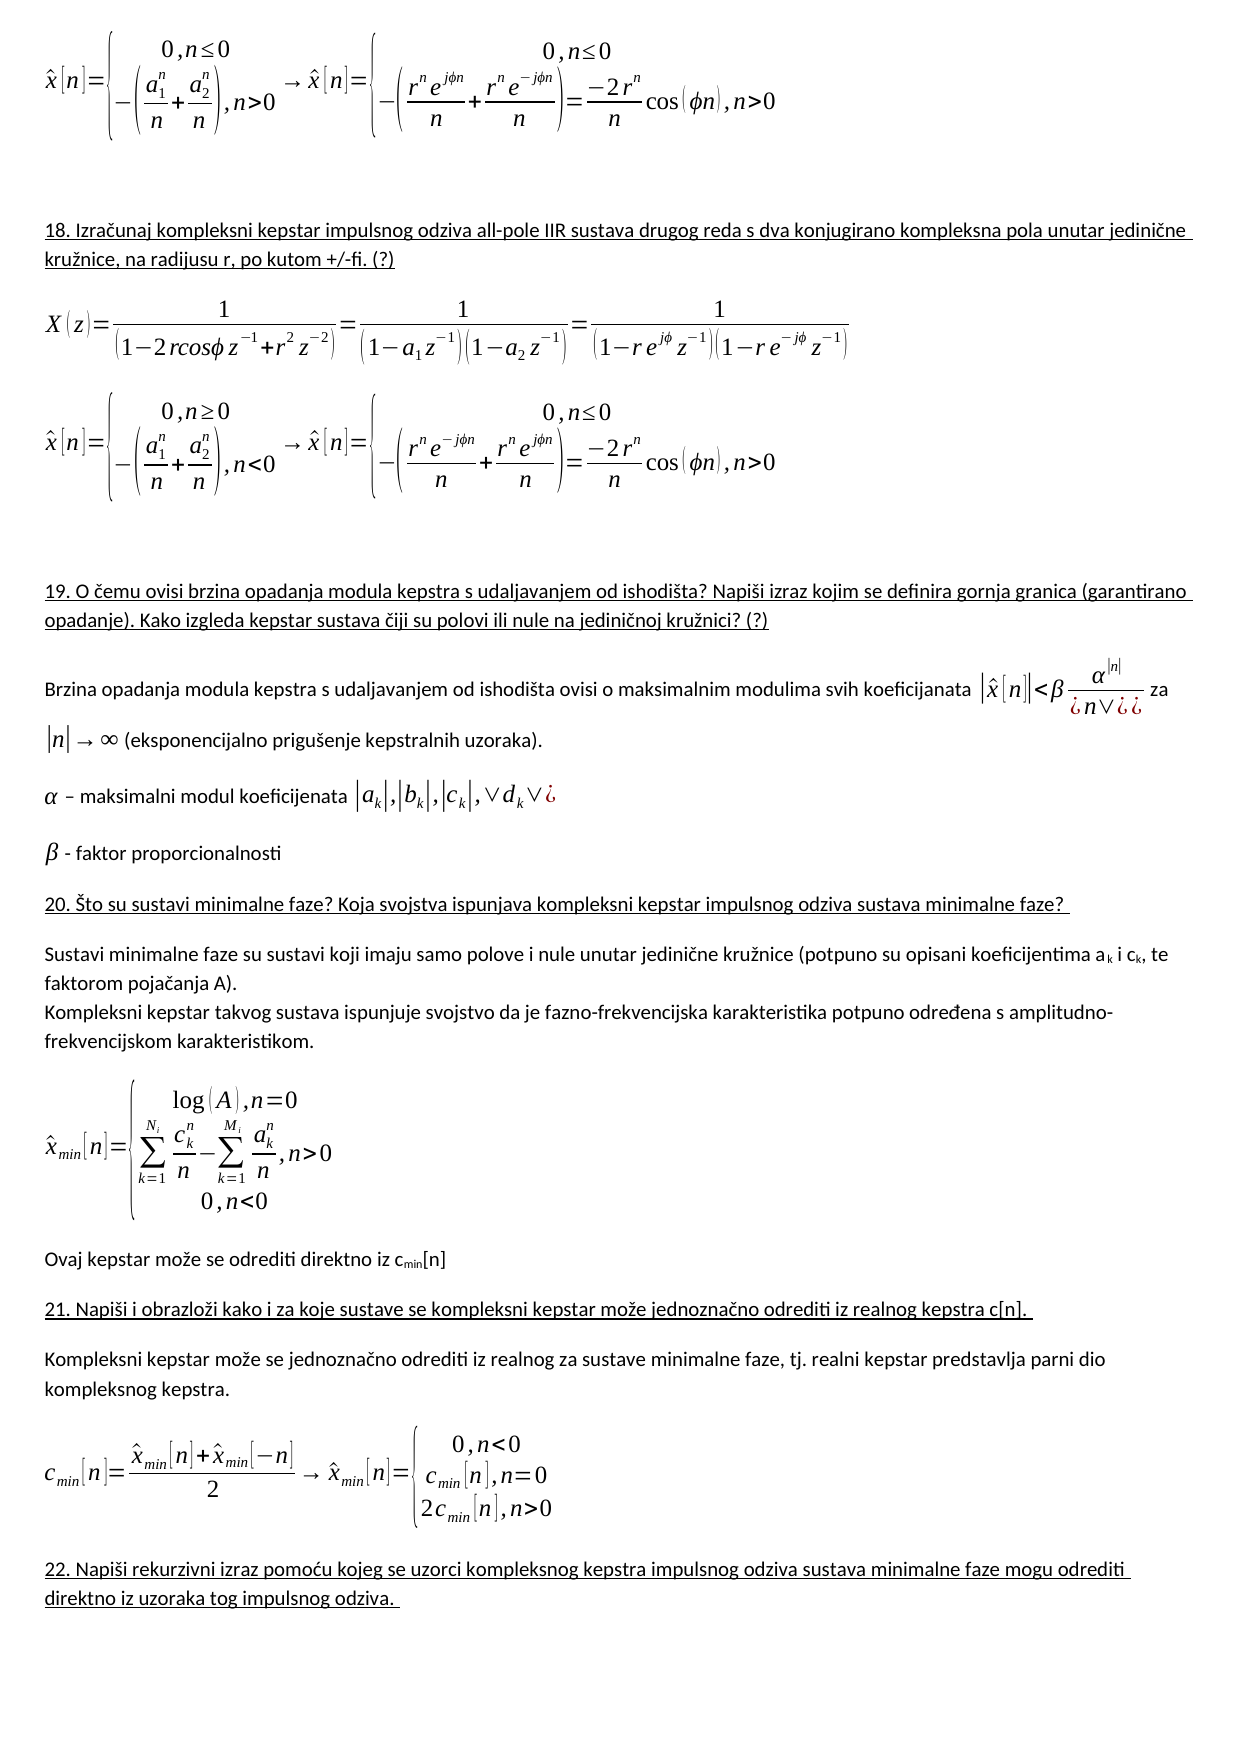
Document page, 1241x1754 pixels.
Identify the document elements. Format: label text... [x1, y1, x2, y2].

text 21. Napiši i obrazloži kako i za koje sustave se kompleksni kepstar može jednoznačno odrediti iz realnog kepstra c[n]. [44, 1297, 1196, 1322]
text 19. O čemu ovisi brzina opadanja modula kepstra s udaljavanjem od ishodišta? Napiši izraz kojim se definira gornja granica (garantirano opadanje). Kako izgleda kepstar sustava čiji su polovi ili nule na jediničnoj kružnici? (?) [44, 578, 1196, 633]
text 18. Izračunaj kompleksni kepstar impulsnog odziva all-pole IIR sustava drugog reda s dva konjugirano kompleksna pola unutar jedinične kružnice, na radijusu r, po kutom +/-fi. (?) [44, 217, 1196, 271]
text - faktor proporcionalnosti [44, 838, 1196, 866]
text – maksimalni modul koeficijenata [44, 779, 1196, 814]
text Brzina opadanja modula kepstra s udaljavanjem od ishodišta ovisi o maksimalnim modulima svih koeficijanata za (eksponencijalno prigušenje kepstralnih uzoraka). [44, 657, 1196, 754]
text Kompleksni kepstar može se jednoznačno odrediti iz realnog za sustave minimalne faze, tj. realni kepstar predstavlja parni dio kompleksnog kepstra. [44, 1347, 1196, 1401]
text Sustavi minimalne faze su sustavi koji imaju samo polove i nule unutar jedinične kružnice (potpuno su opisani koeficijentima ak i ck, te faktorom pojačanja A). Kompleksni kepstar takvog sustava ispunjuje svojstvo da je fazno-frekvencijska karakteristika potpuno određena s amplitudno-frekvencijskom karakteristikom. [44, 941, 1196, 1054]
text 22. Napiši rekurzivni izraz pomoću kojeg se uzorci kompleksnog kepstra impulsnog odziva sustava minimalne faze mogu odrediti direktno iz uzoraka tog impulsnog odziva. [44, 1556, 1196, 1610]
text Ovaj kepstar može se odrediti direktno iz cmin[n] [44, 1247, 1196, 1272]
text 20. Što su sustavi minimalne faze? Koja svojstva ispunjava kompleksni kepstar impulsnog odziva sustava minimalne faze? [44, 891, 1196, 916]
